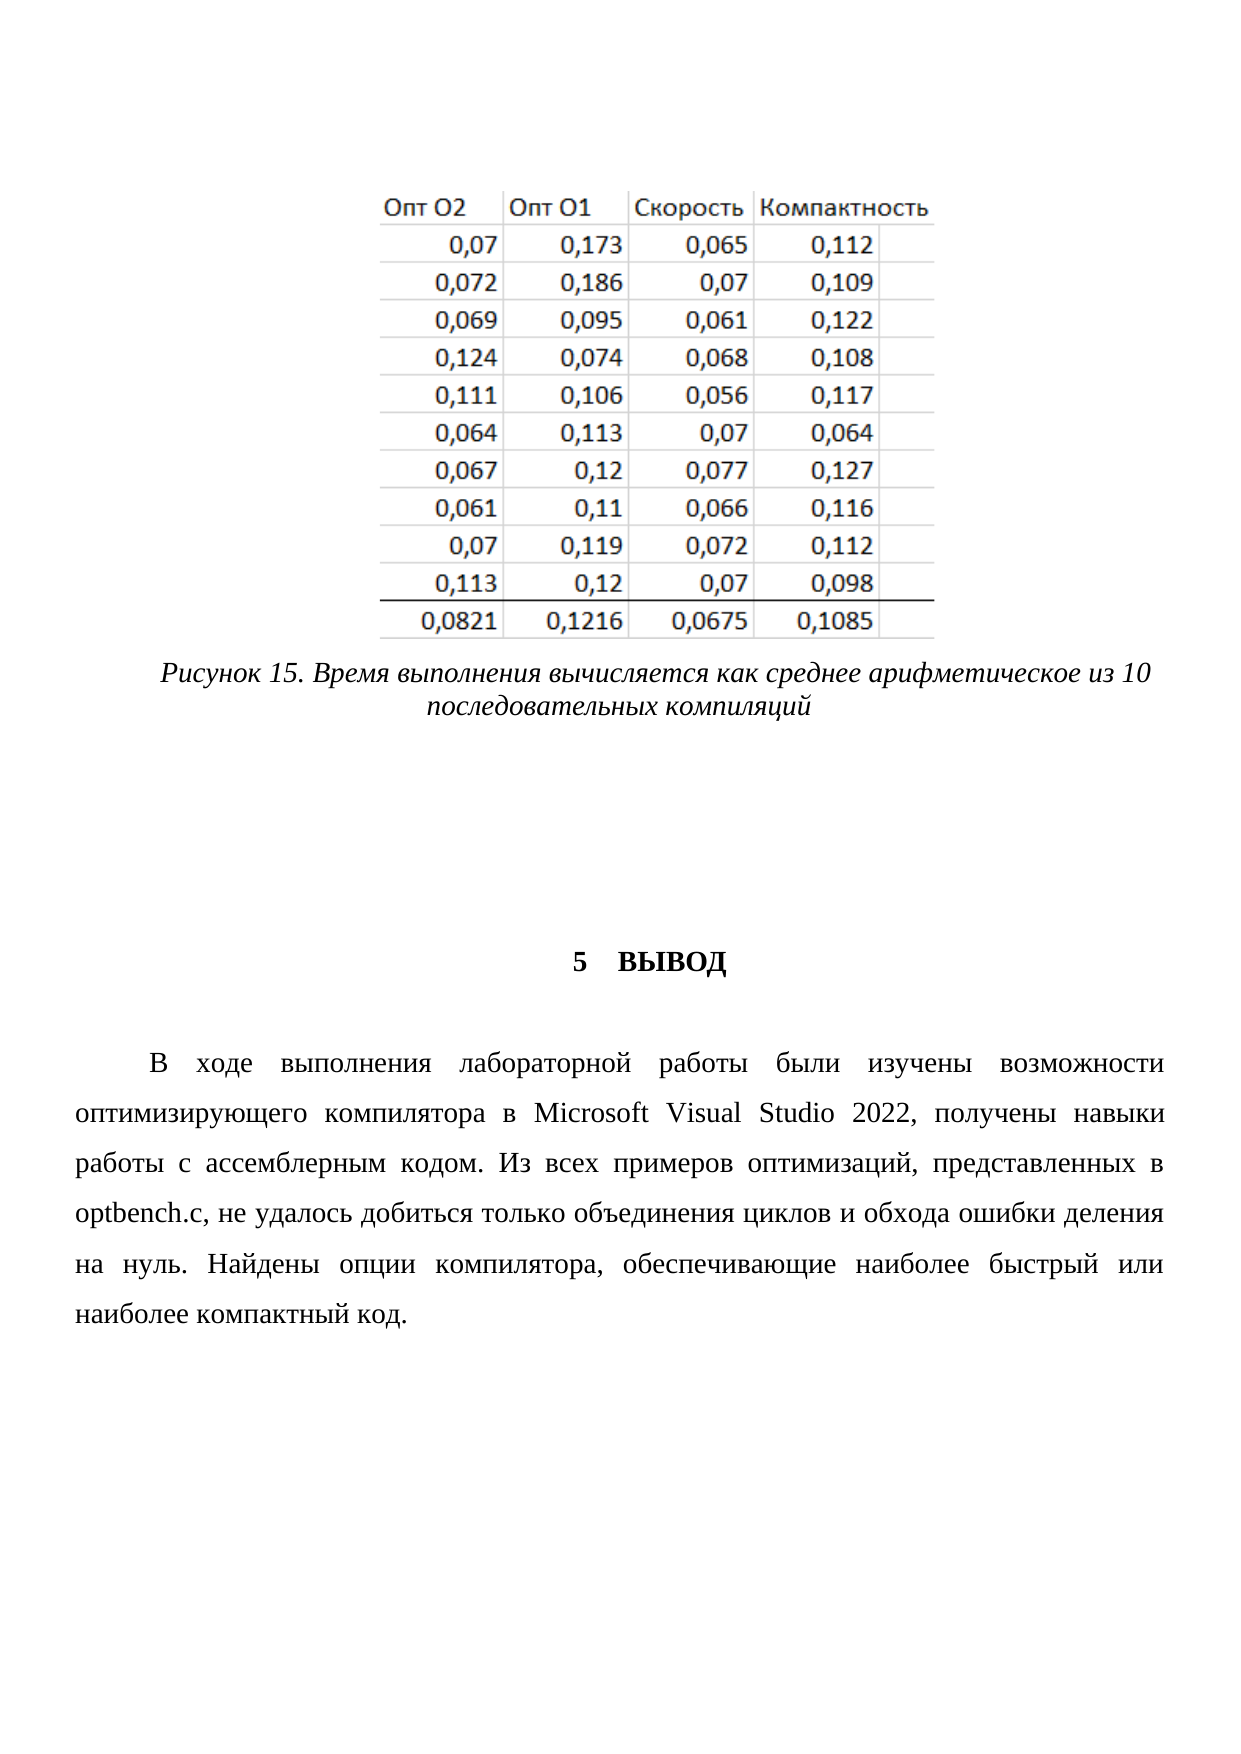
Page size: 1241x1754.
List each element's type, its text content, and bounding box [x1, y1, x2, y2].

picture [379, 191, 935, 639]
subtitle Вывод [134, 944, 1165, 978]
text Рисунок 15. Время выполнения вычисляется как среднее арифметическое из 10 последовательных компиляций [75, 655, 1165, 722]
text В ходе выполнения лабораторной работы были изучены возможности оптимизирующего компилятора в Microsoft Visual Studio 2022, получены навыки работы с ассемблерным кодом. Из всех примеров оптимизаций, представленных в optbench.c, не удалось добиться только объединения циклов и обхода ошибки деления на нуль. Найдены опции компилятора, обеспечивающие наиболее быстрый или наиболее компактный код. [75, 1045, 1165, 1330]
